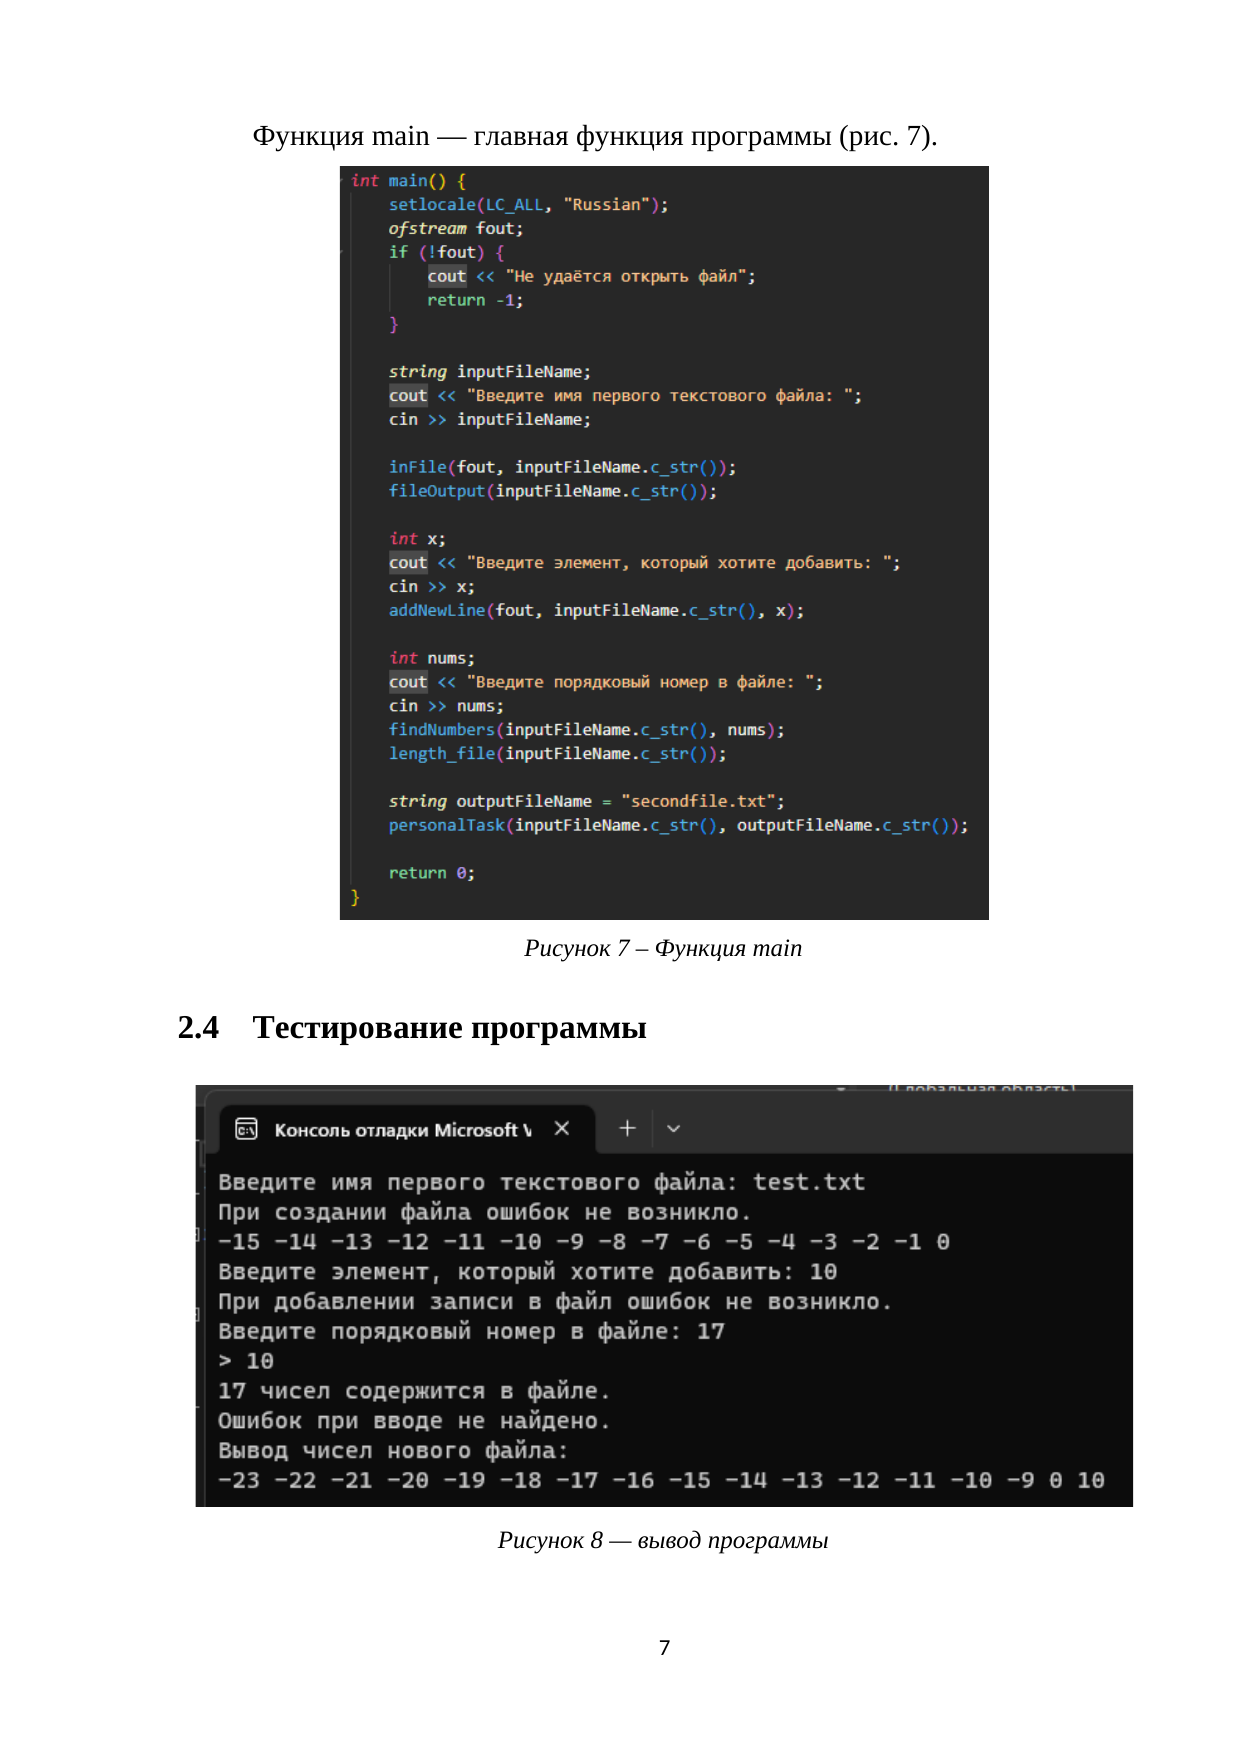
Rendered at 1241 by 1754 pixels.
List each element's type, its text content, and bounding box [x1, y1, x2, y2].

text Рисунок 8 — вывод программы [177, 1525, 1152, 1554]
picture [339, 166, 989, 920]
text Функция main — главная функция программы (рис. 7). [252, 118, 1152, 152]
subtitle Тестирование программы [177, 1007, 1152, 1046]
picture [195, 1085, 1134, 1507]
text Рисунок 7 – Функция main [177, 933, 1152, 962]
